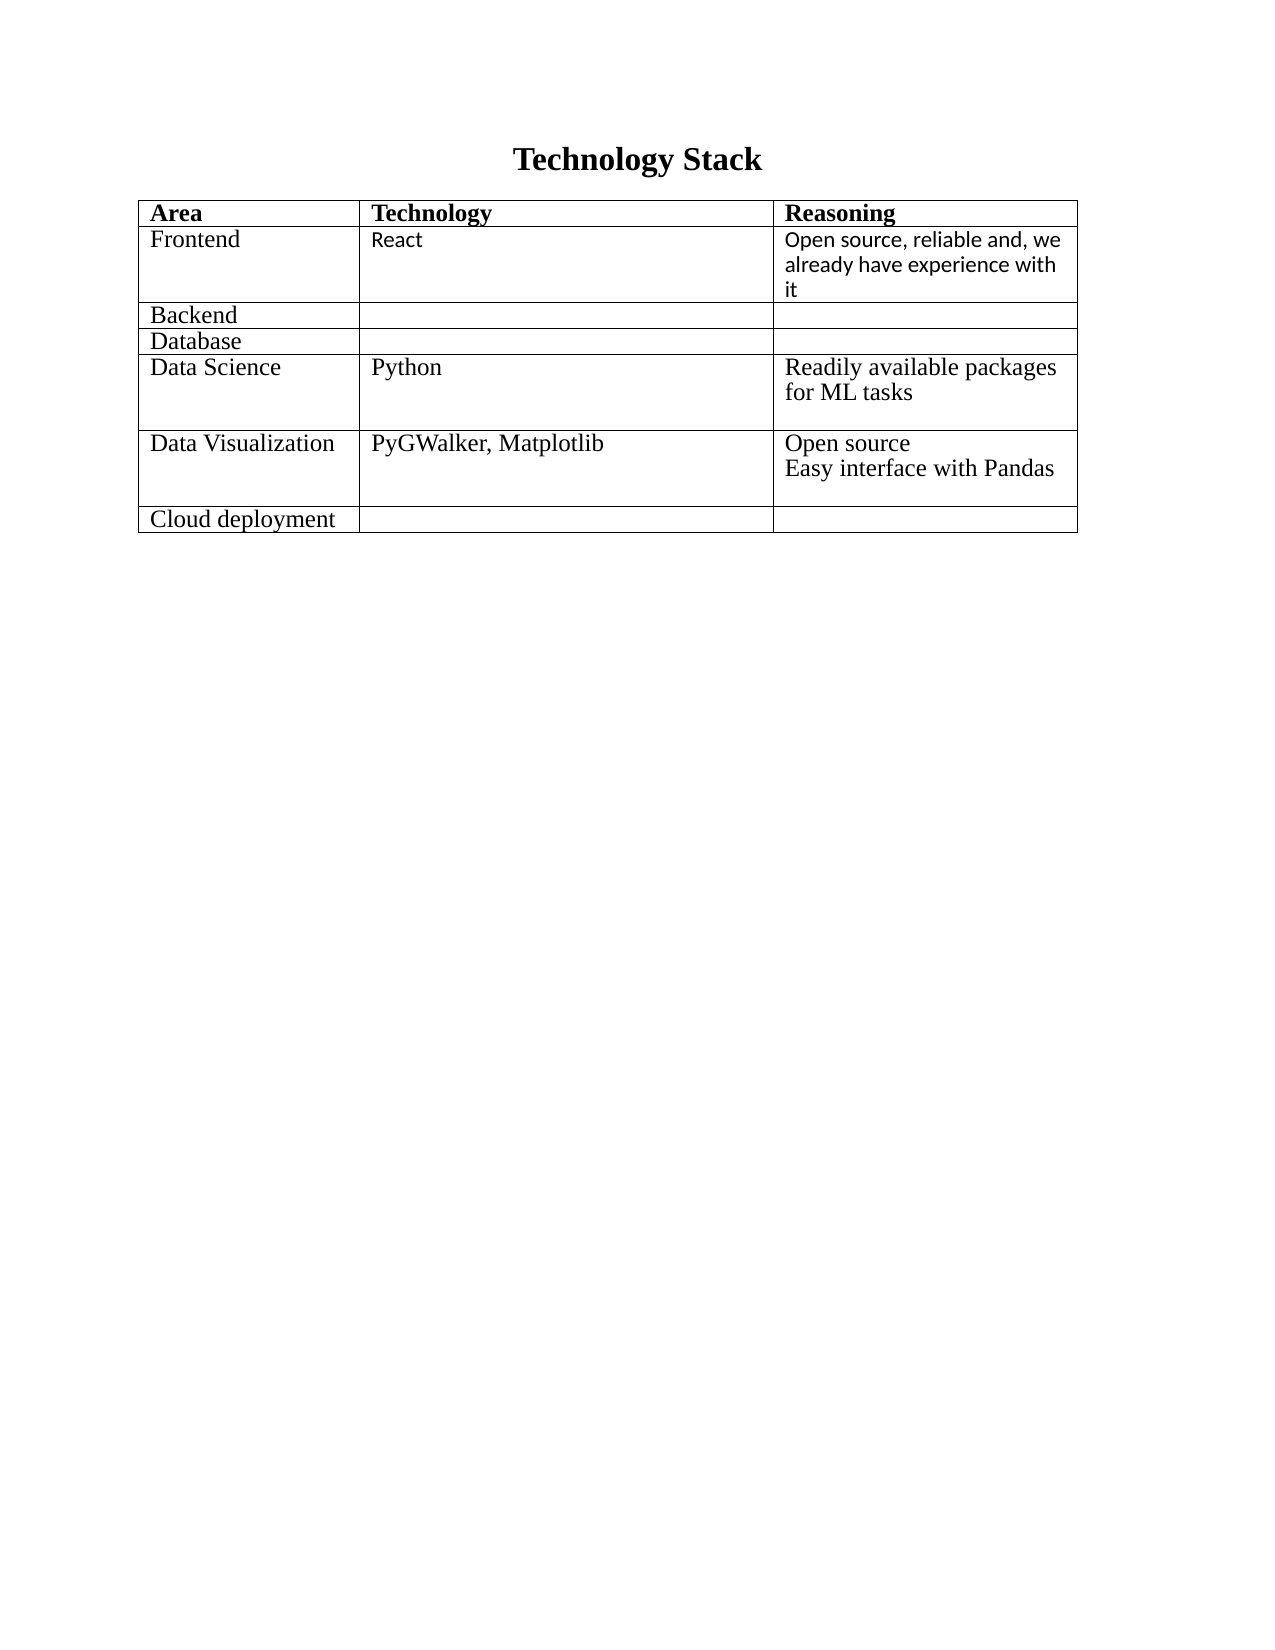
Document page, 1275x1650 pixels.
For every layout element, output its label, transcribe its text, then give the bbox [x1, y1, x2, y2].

table_cell Open source, reliable and, we already have experience with it [774, 227, 1077, 302]
table_cell [774, 507, 1077, 532]
table_cell Cloud deployment [139, 507, 359, 532]
table_cell [774, 329, 1077, 354]
table_cell Frontend [139, 227, 359, 302]
table_cell [774, 303, 1077, 328]
table_header Reasoning [774, 201, 1077, 226]
table_cell Database [139, 329, 359, 354]
table_cell Open source Easy interface with Pandas [774, 431, 1077, 506]
table_cell Data Science [139, 355, 359, 430]
table_cell Data Visualization [139, 431, 359, 506]
table_cell Python [360, 355, 773, 430]
table_cell Backend [139, 303, 359, 328]
table_cell Readily available packages for ML tasks [774, 355, 1077, 430]
table_cell [360, 507, 773, 532]
table_cell PyGWalker, Matplotlib [360, 431, 773, 506]
text Technology Stack [150, 150, 1125, 175]
table_cell [360, 329, 773, 354]
table_header Technology [360, 201, 773, 226]
table_cell [360, 303, 773, 328]
table_cell React [360, 227, 773, 302]
table_header Area [139, 201, 359, 226]
